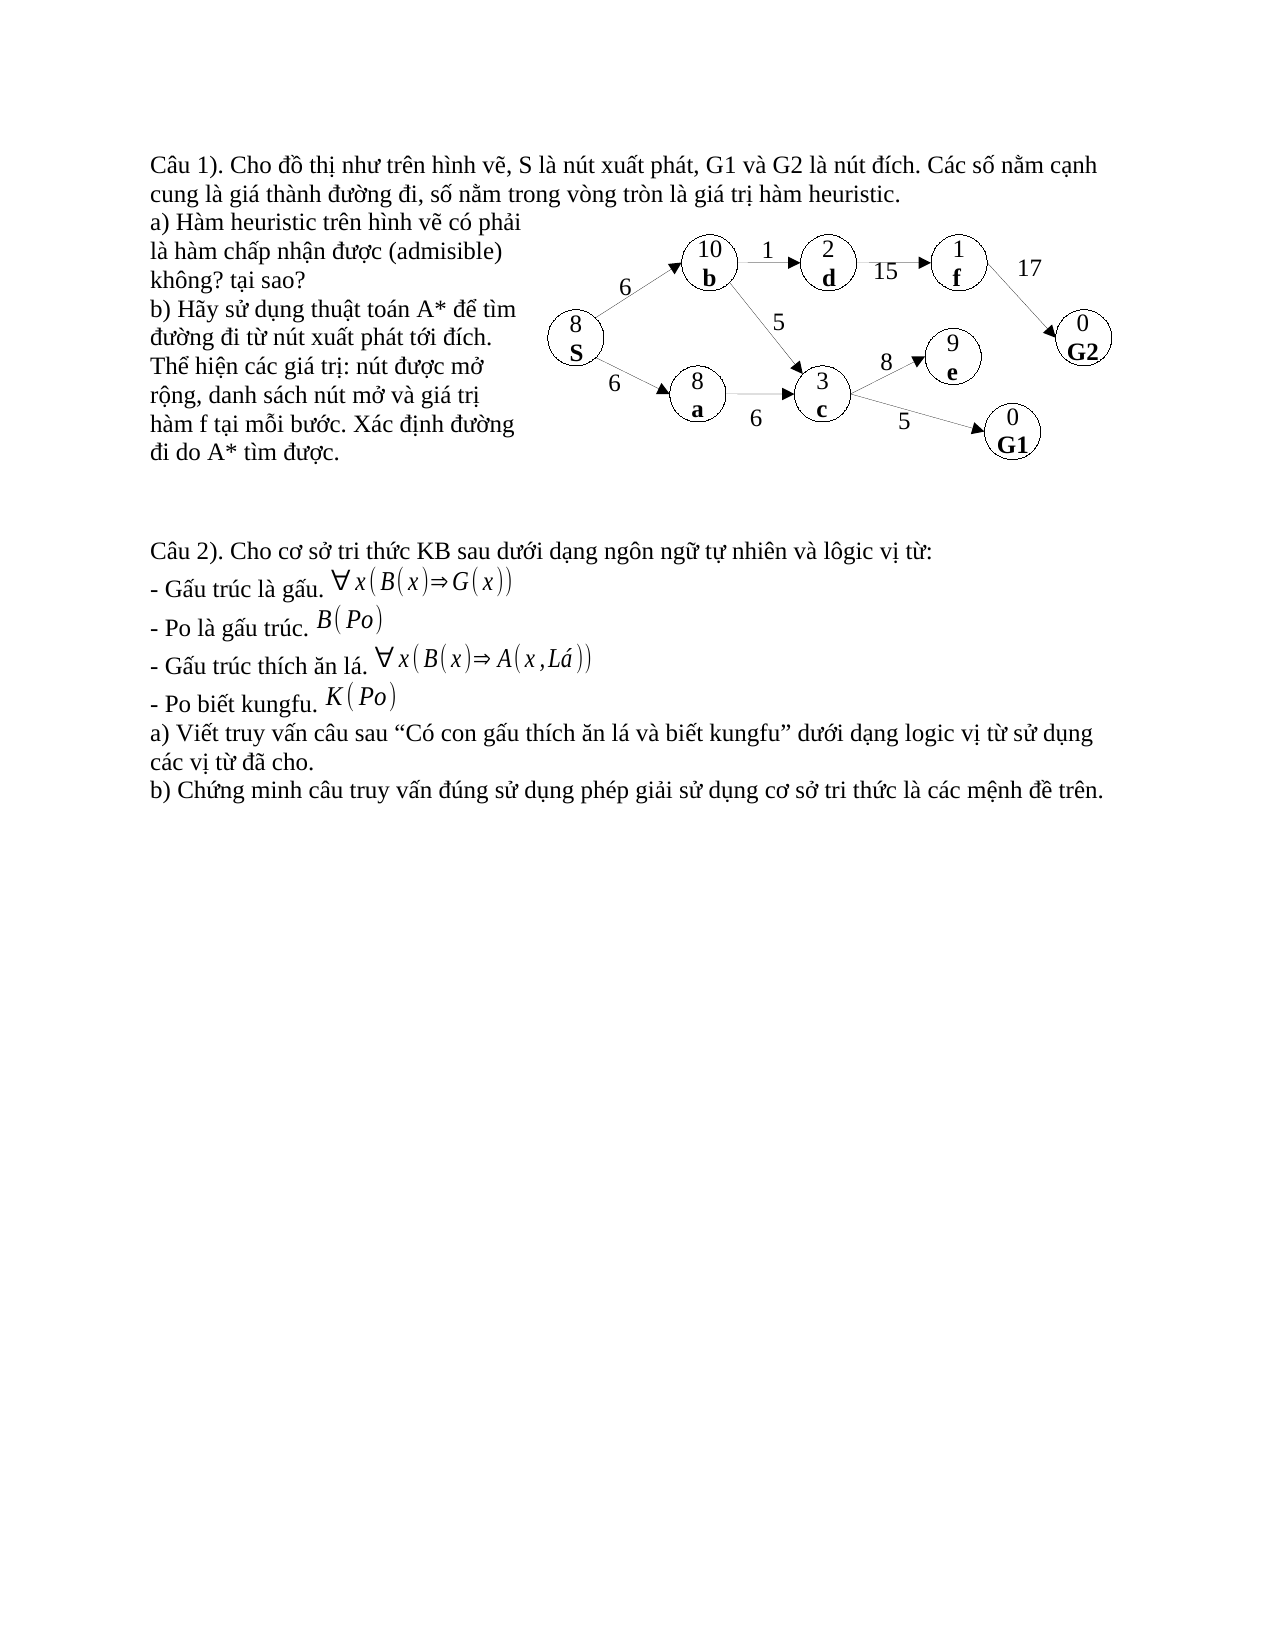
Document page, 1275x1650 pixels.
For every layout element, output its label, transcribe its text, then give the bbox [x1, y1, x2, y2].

text a) Viết truy vấn câu sau “Có con gấu thích ăn lá và biết kungfu” dưới dạng logic vị từ sử dụng các vị từ đã cho. [150, 718, 1125, 775]
text - Gấu trúc thích ăn lá. [150, 641, 1125, 680]
text b) Hãy sử dụng thuật toán A* để tìm đường đi từ nút xuất phát tới đích. Thể hiện các giá trị: nút được mở rộng, danh sách nút mở và giá trị hàm f tại mỗi bước. Xác định đường đi do A* tìm được. [150, 294, 1125, 466]
text - Po là gấu trúc. [150, 603, 1125, 641]
text b) Chứng minh câu truy vấn đúng sử dụng phép giải sử dụng cơ sở tri thức là các mệnh đề trên. [150, 775, 1125, 804]
text - Po biết kungfu. [150, 680, 1125, 718]
text Câu 2). Cho cơ sở tri thức KB sau dưới dạng ngôn ngữ tự nhiên và lôgic vị từ: [150, 536, 1125, 565]
text a) Hàm heuristic trên hình vẽ có phải là hàm chấp nhận được (admisible) không? tại sao? [150, 207, 1125, 294]
text Câu 1). Cho đồ thị như trên hình vẽ, S là nút xuất phát, G1 và G2 là nút đích. Các số nằm cạnh cung là giá thành đường đi, số nằm trong vòng tròn là giá trị hàm heuristic. [150, 150, 1125, 207]
text - Gấu trúc là gấu. [150, 565, 1125, 603]
